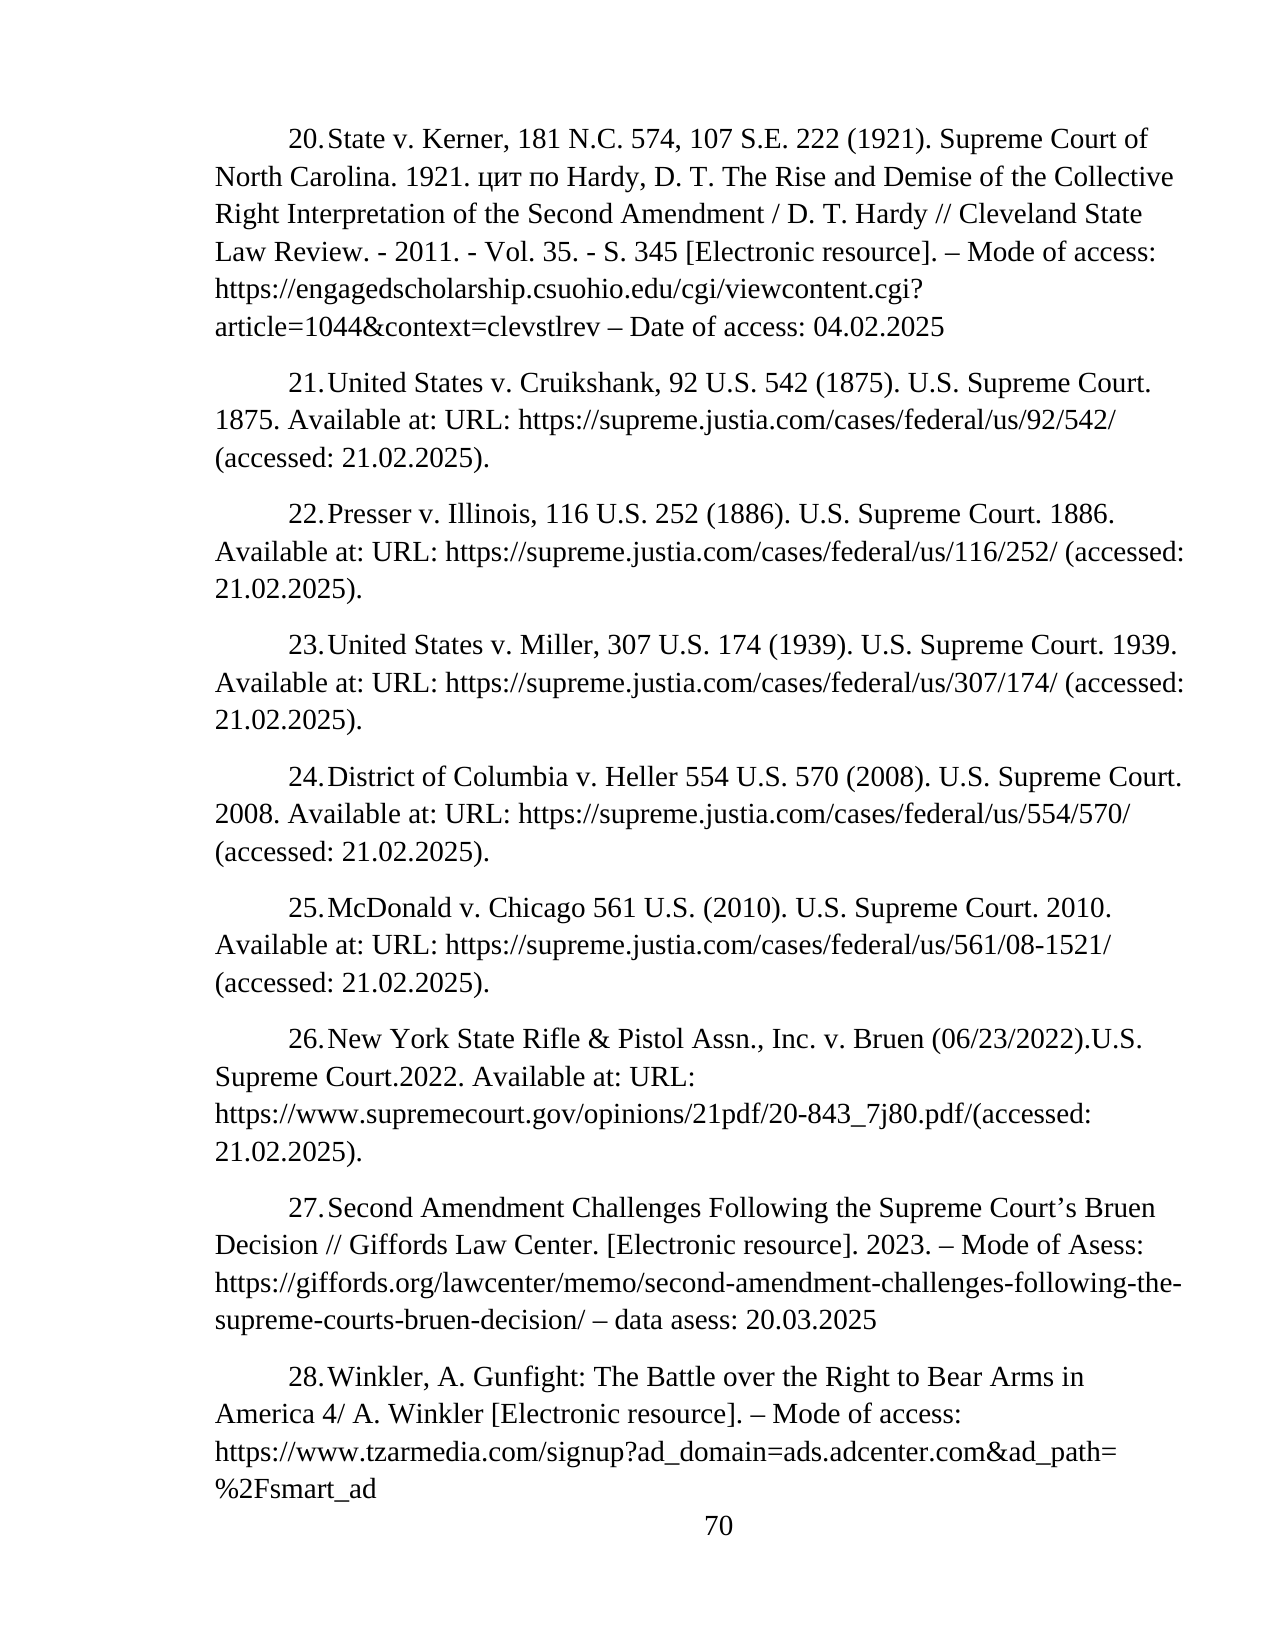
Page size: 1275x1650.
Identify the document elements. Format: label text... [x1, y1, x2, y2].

text Second Amendment Challenges Following the Supreme Court’s Bruen Decision // Giffords Law Center. [Electronic resource]. 2023. – Mode of Asess: https://giffords.org/lawcenter/memo/second-amendment-challenges-following-the-supreme-courts-bruen-decision/ – data asess: 20.03.2025 [214, 1187, 1186, 1337]
text State v. Kerner, 181 N.C. 574, 107 S.E. 222 (1921). Supreme Court of North Carolina. 1921. цит по Hardy, D. T. The Rise and Demise of the Collective Right Interpretation of the Second Amendment / D. T. Hardy // Cleveland State Law Review. - 2011. - Vol. 35. - S. 345 [Electronic resource]. – Mode of access: https://engagedscholarship.csuohio.edu/cgi/viewcontent.cgi?article=1044&context=clevstlrev – Date of access: 04.02.2025 [214, 118, 1186, 343]
text New York State Rifle & Pistol Assn., Inc. v. Bruen (06/23/2022).U.S. Supreme Court.2022. Available at: URL: https://www.supremecourt.gov/opinions/21pdf/20-843_7j80.pdf/(accessed: 21.02.2025). [214, 1018, 1186, 1168]
text Presser v. Illinois, 116 U.S. 252 (1886). U.S. Supreme Court. 1886. Available at: URL: https://supreme.justia.com/cases/federal/us/116/252/ (accessed: 21.02.2025). [214, 493, 1186, 606]
text District of Columbia v. Heller 554 U.S. 570 (2008). U.S. Supreme Court. 2008. Available at: URL: https://supreme.justia.com/cases/federal/us/554/570/ (accessed: 21.02.2025). [214, 756, 1186, 868]
text McDonald v. Chicago 561 U.S. (2010). U.S. Supreme Court. 2010. Available at: URL: https://supreme.justia.com/cases/federal/us/561/08-1521/ (accessed: 21.02.2025). [214, 887, 1186, 1000]
text United States v. Miller, 307 U.S. 174 (1939). U.S. Supreme Court. 1939. Available at: URL: https://supreme.justia.com/cases/federal/us/307/174/ (accessed: 21.02.2025). [214, 625, 1186, 737]
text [214, 1356, 1186, 1506]
text United States v. Cruikshank, 92 U.S. 542 (1875). U.S. Supreme Court. 1875. Available at: URL: https://supreme.justia.com/cases/federal/us/92/542/ (accessed: 21.02.2025). [214, 362, 1186, 475]
